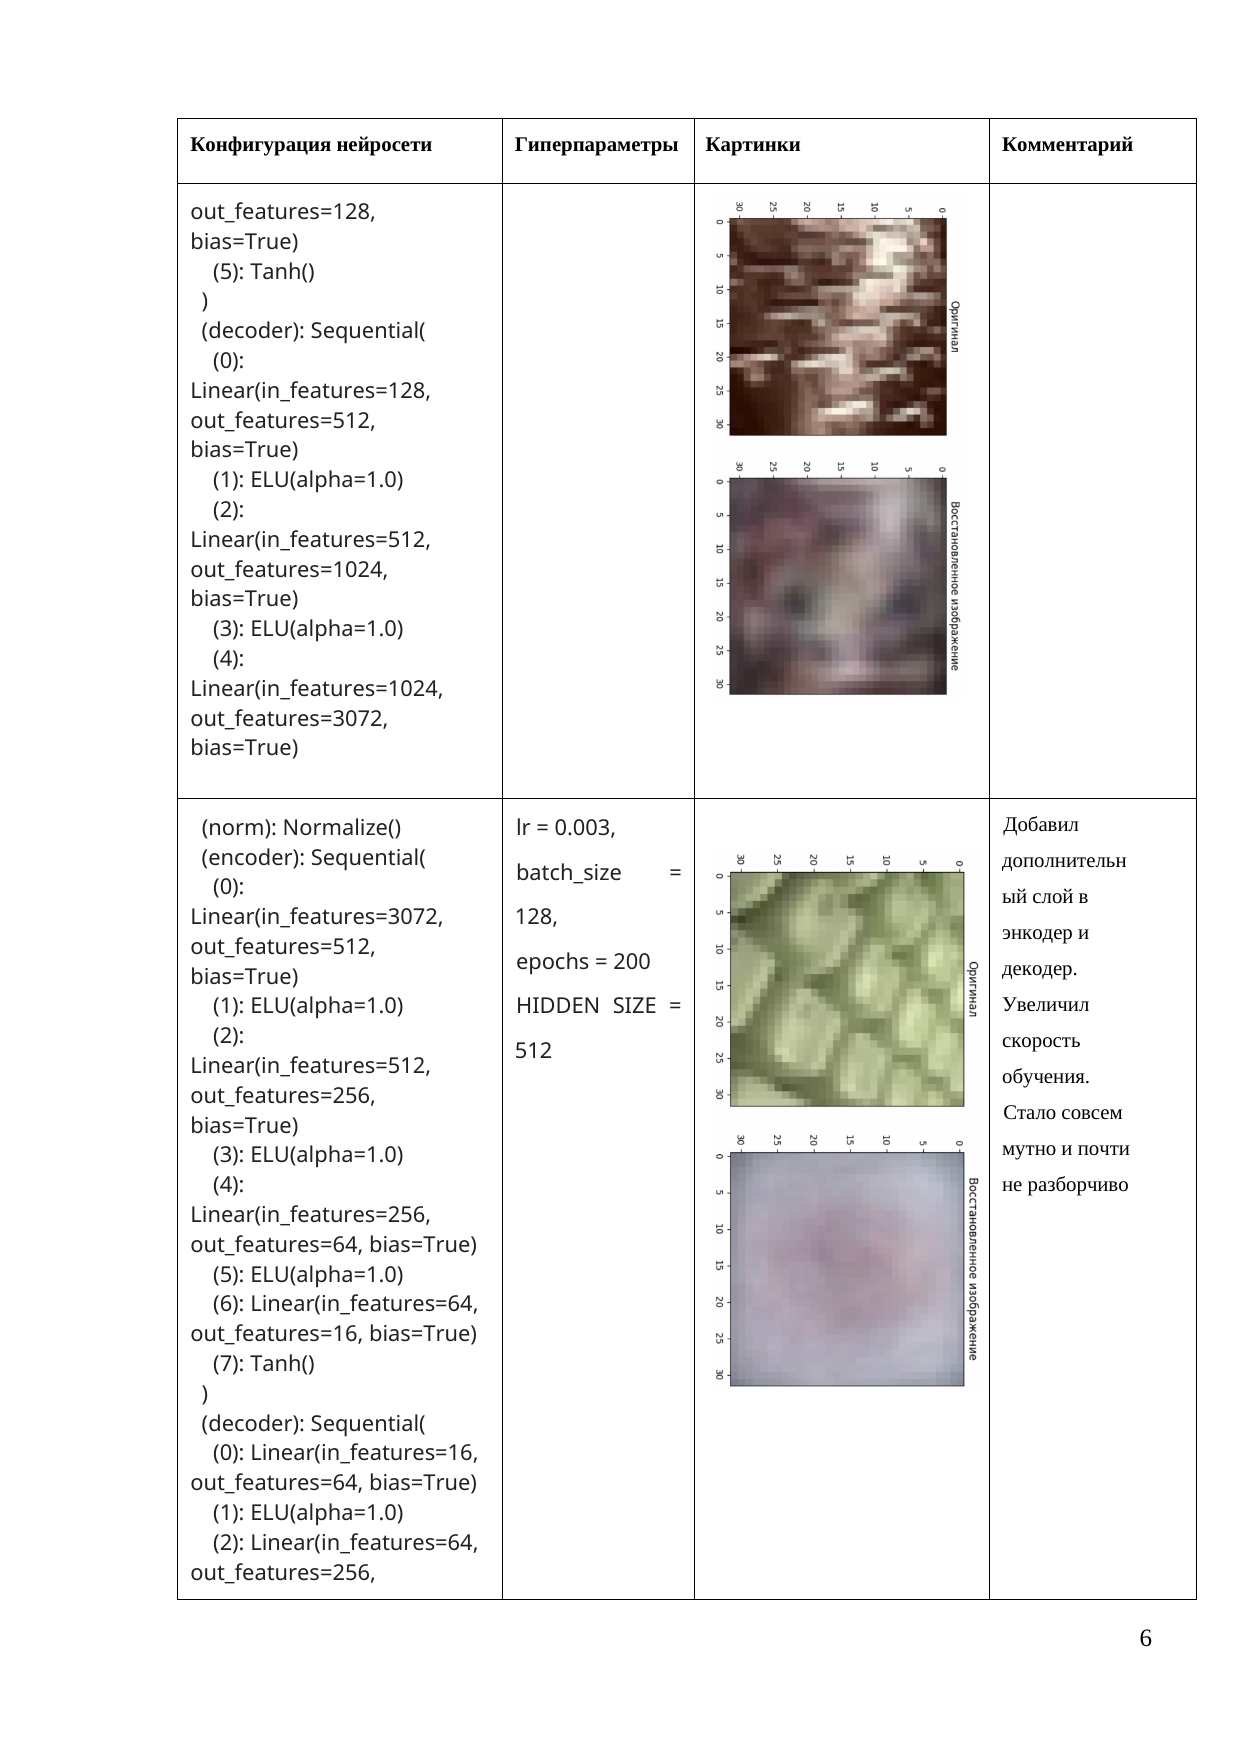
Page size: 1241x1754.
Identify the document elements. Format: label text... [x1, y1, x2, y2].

table_header Конфигурация нейросети [178, 119, 502, 182]
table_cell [503, 184, 694, 798]
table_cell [503, 799, 694, 1599]
picture [710, 196, 966, 699]
table_cell [695, 184, 989, 798]
table_cell [695, 799, 989, 1599]
table_header Картинки [695, 119, 989, 182]
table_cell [990, 799, 1196, 1599]
picture [709, 848, 985, 1391]
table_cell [178, 799, 502, 1599]
table_header Комментарий [990, 119, 1196, 182]
table_header Гиперпараметры [503, 119, 694, 182]
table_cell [990, 184, 1196, 798]
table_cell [178, 184, 502, 798]
